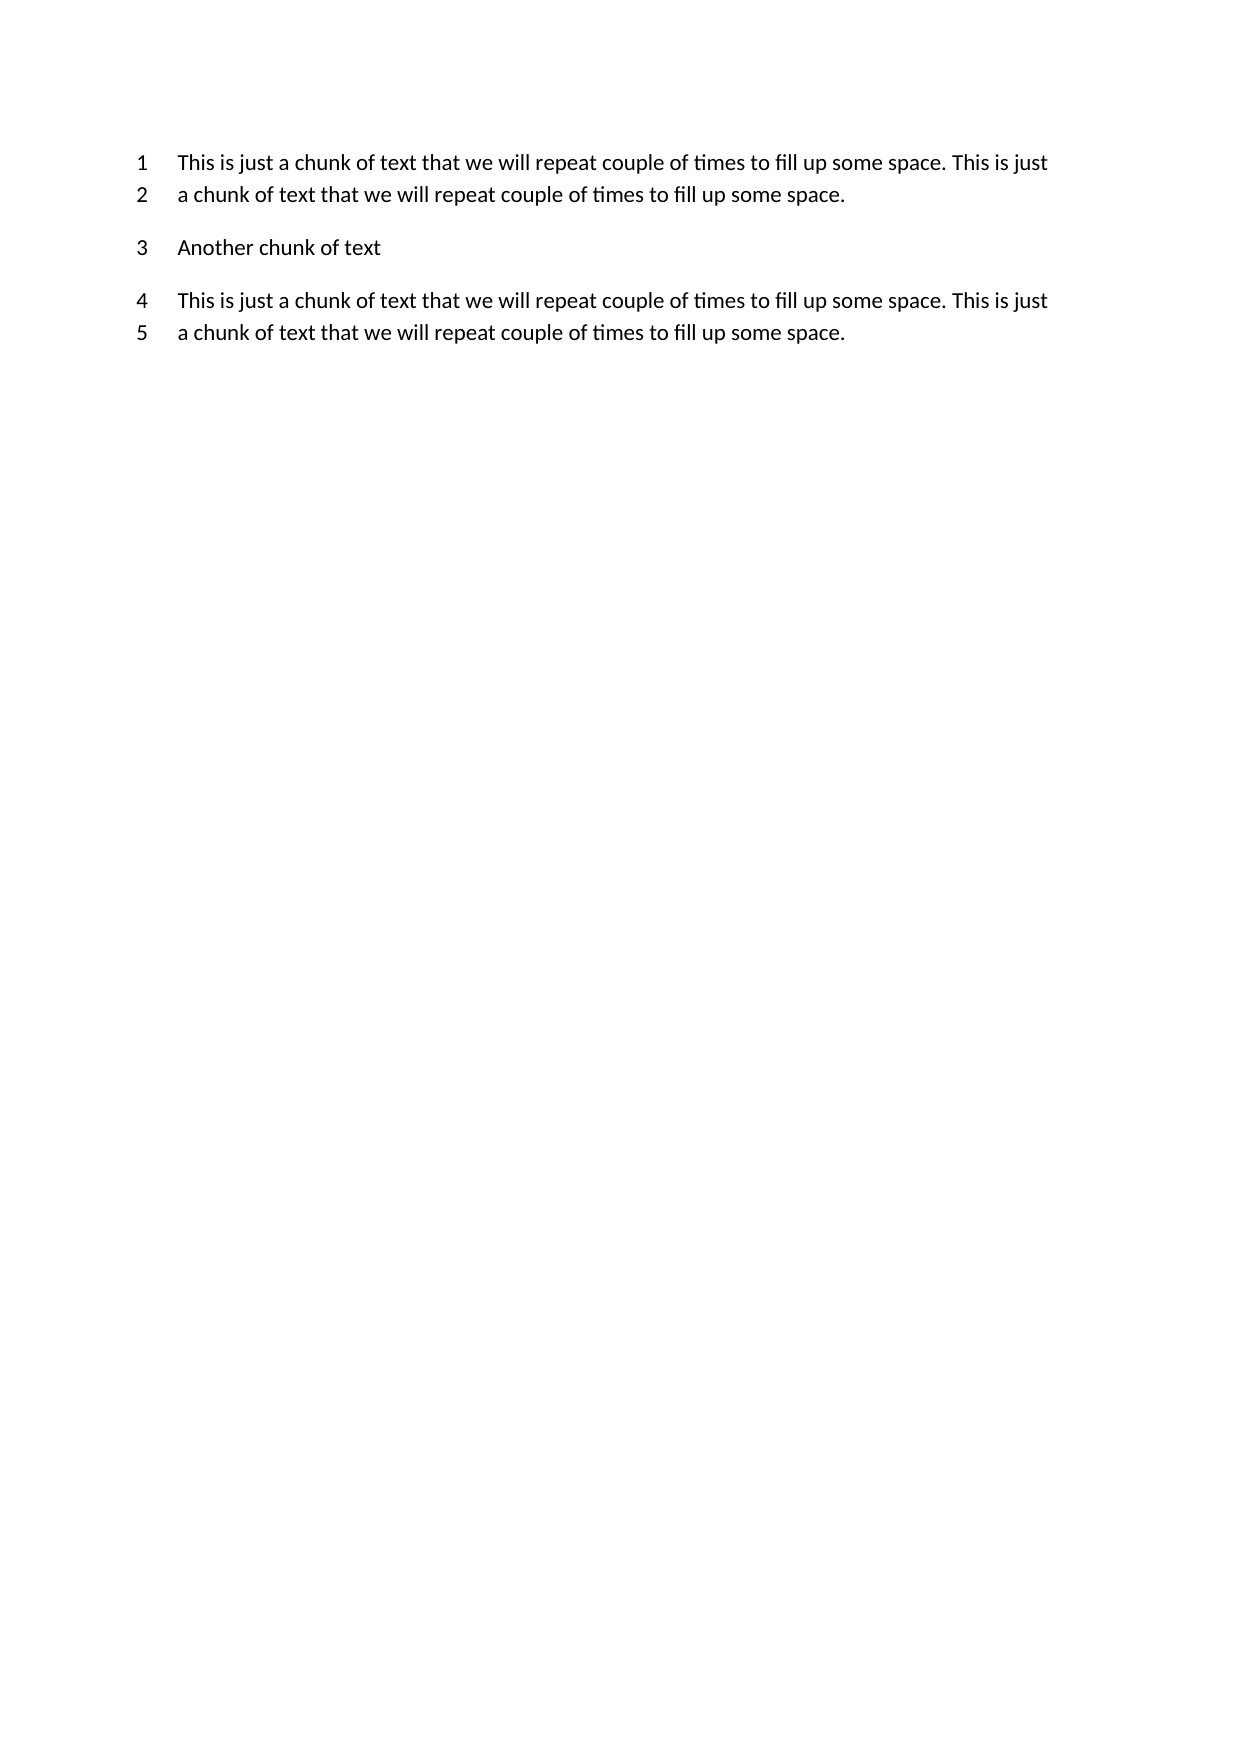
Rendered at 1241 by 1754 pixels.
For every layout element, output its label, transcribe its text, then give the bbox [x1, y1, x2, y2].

text This is just a chunk of text that we will repeat couple of times to fill up some space. This is just a chunk of text that we will repeat couple of times to fill up some space. [177, 286, 1063, 346]
text This is just a chunk of text that we will repeat couple of times to fill up some space. This is just a chunk of text that we will repeat couple of times to fill up some space. [177, 148, 1063, 208]
text Another chunk of text [177, 233, 1063, 261]
